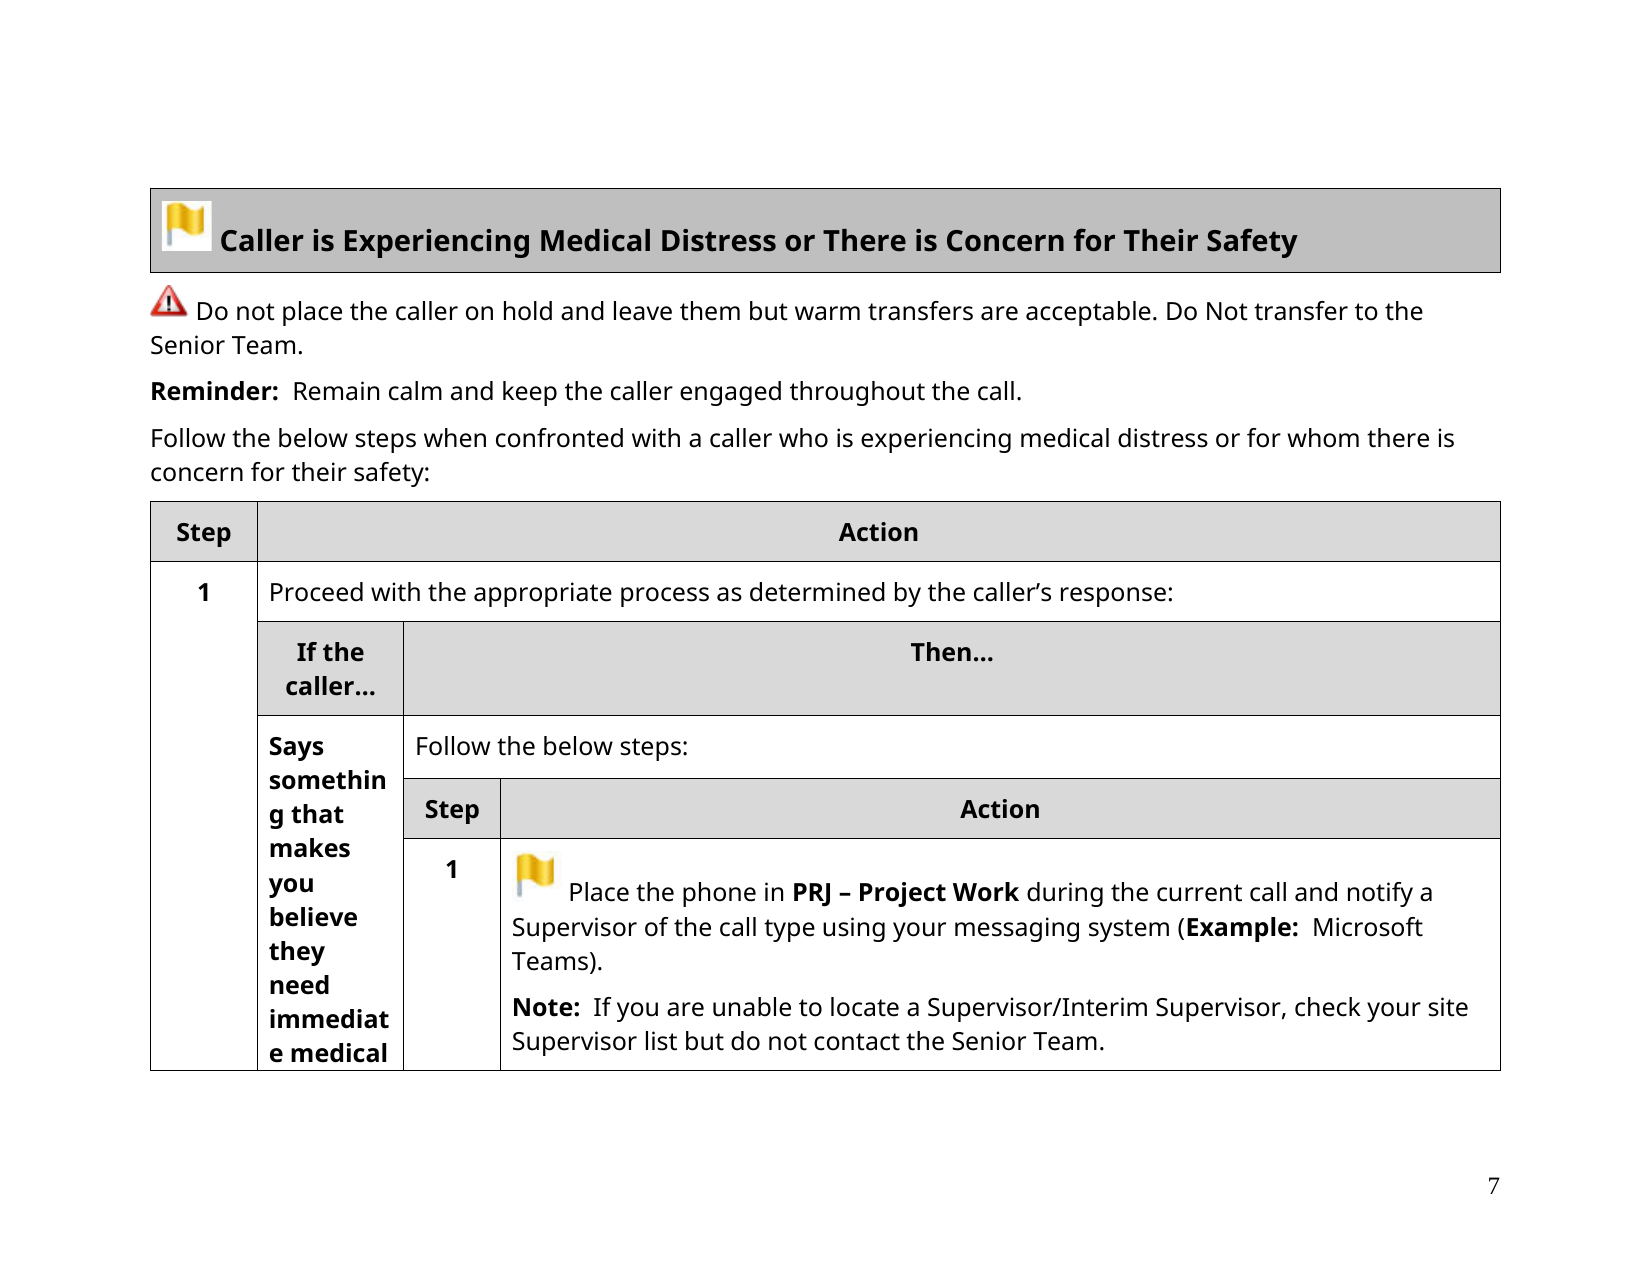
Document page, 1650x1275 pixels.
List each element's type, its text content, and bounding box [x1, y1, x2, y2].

text Do not place the caller on hold and leave them but warm transfers are acceptable. Do Not transfer to the Senior Team. [150, 286, 1500, 361]
picture [150, 285, 189, 320]
table_cell Says something that makes you believe they need immediate medical attention [258, 716, 403, 1070]
table_cell Then… [404, 622, 1500, 715]
table_header Action [258, 502, 1500, 561]
picture [161, 201, 212, 251]
text Reminder: Remain calm and keep the caller engaged throughout the call. [150, 374, 1500, 408]
table_cell Step [404, 779, 500, 838]
table_cell Follow the below steps: [404, 716, 1500, 778]
table_cell 1 [404, 839, 500, 1070]
table_cell Place the phone in PRJ – Project Work during the current call and notify a Supervisor of the call type using your messaging system (Example: Microsoft Teams). Note: If you are unable to locate a Supervisor/Interim Supervisor, check your site Supervisor list but do not contact the Senior Team. [501, 839, 1500, 1070]
table_cell 1 [151, 562, 257, 1070]
table_cell If the caller… [258, 622, 403, 715]
table_header Step [151, 502, 257, 561]
picture [511, 851, 562, 902]
table_cell Action [501, 779, 1500, 838]
table_header Caller is Experiencing Medical Distress or There is Concern for Their Safety [151, 189, 1500, 272]
text Follow the below steps when confronted with a caller who is experiencing medical distress or for whom there is concern for their safety: [150, 420, 1500, 488]
table_cell Proceed with the appropriate process as determined by the caller’s response: [258, 562, 1500, 621]
